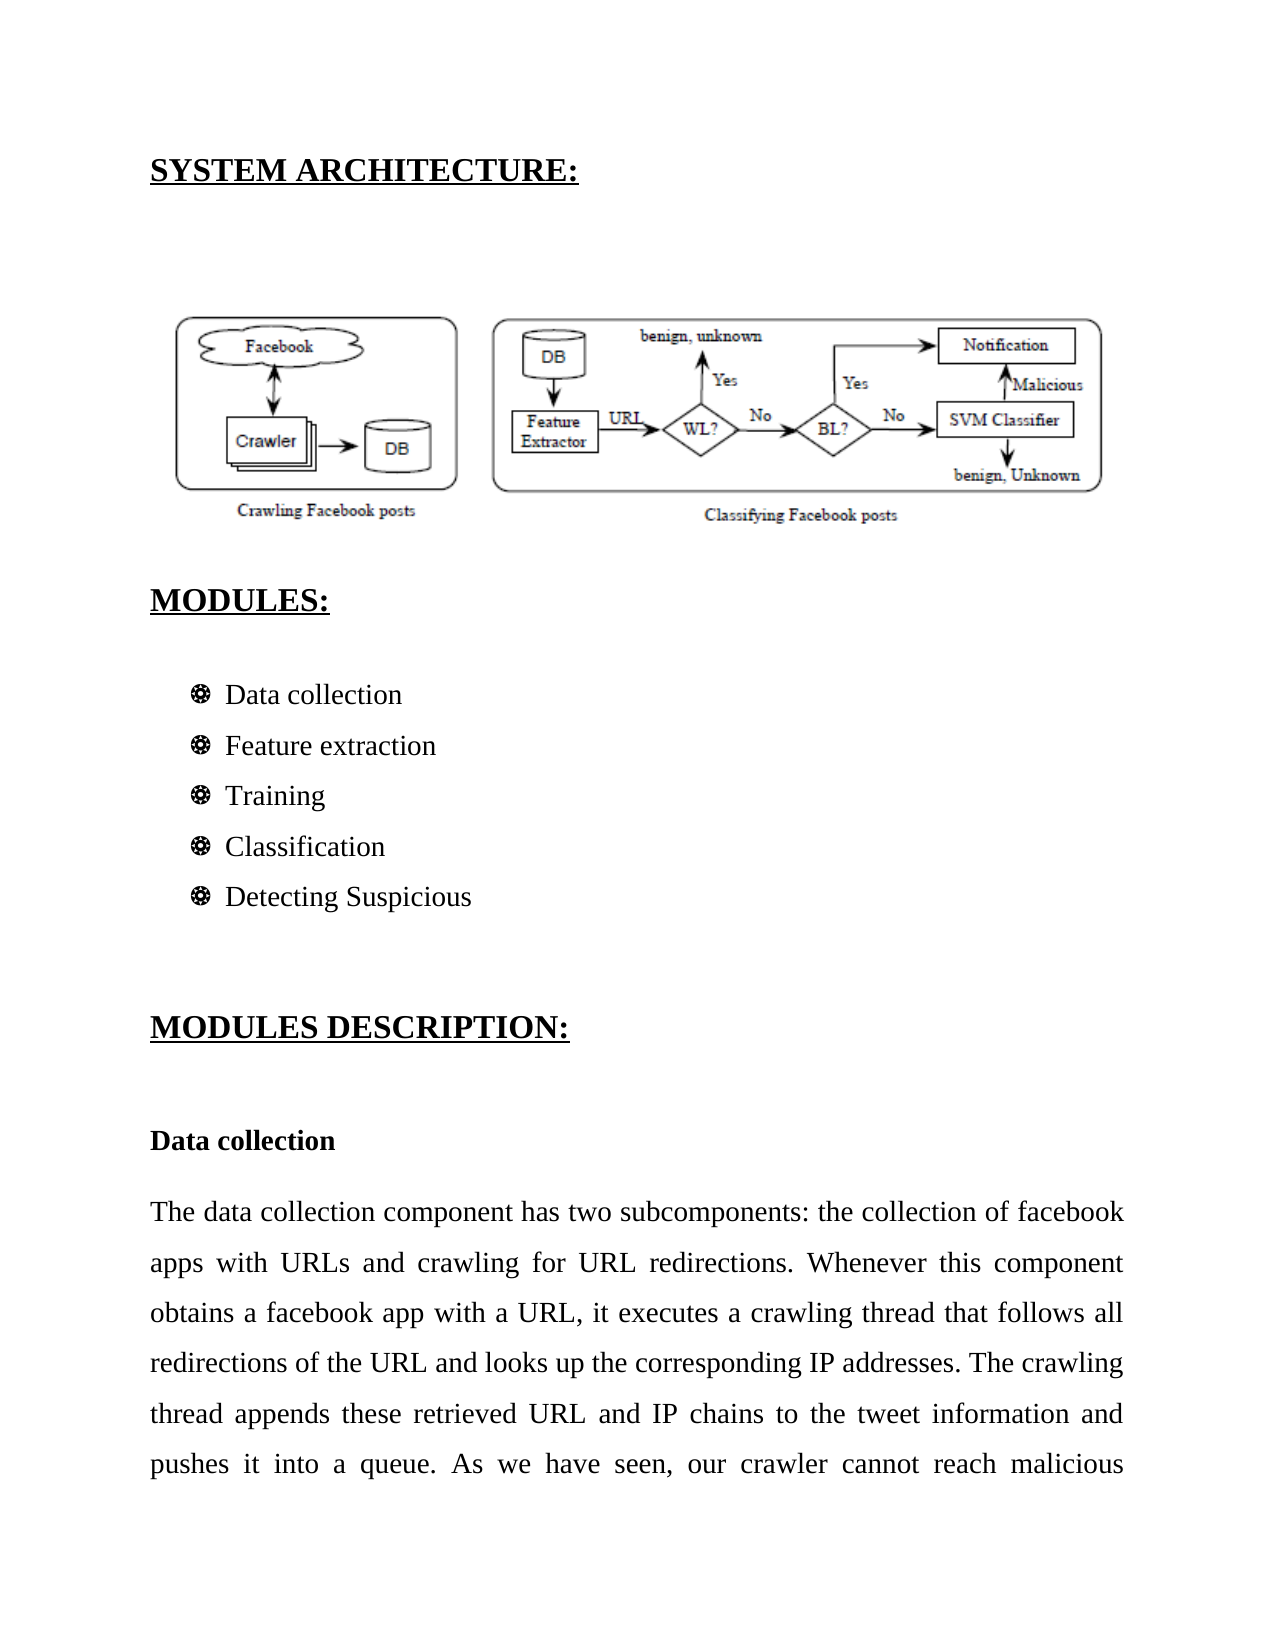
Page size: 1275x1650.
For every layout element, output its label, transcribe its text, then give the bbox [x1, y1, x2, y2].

list Training [187, 778, 1125, 812]
subtitle MODULES DESCRIPTION: [150, 1008, 1125, 1046]
text Data collection [150, 1123, 1125, 1157]
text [150, 1194, 1125, 1479]
text SYSTEM ARCHITECTURE: [150, 150, 1125, 188]
list Data collection [187, 677, 1125, 711]
list Detecting Suspicious [187, 879, 1125, 913]
list Classification [187, 829, 1125, 862]
list Feature extraction [187, 728, 1125, 762]
subtitle MODULES: [150, 580, 1125, 618]
